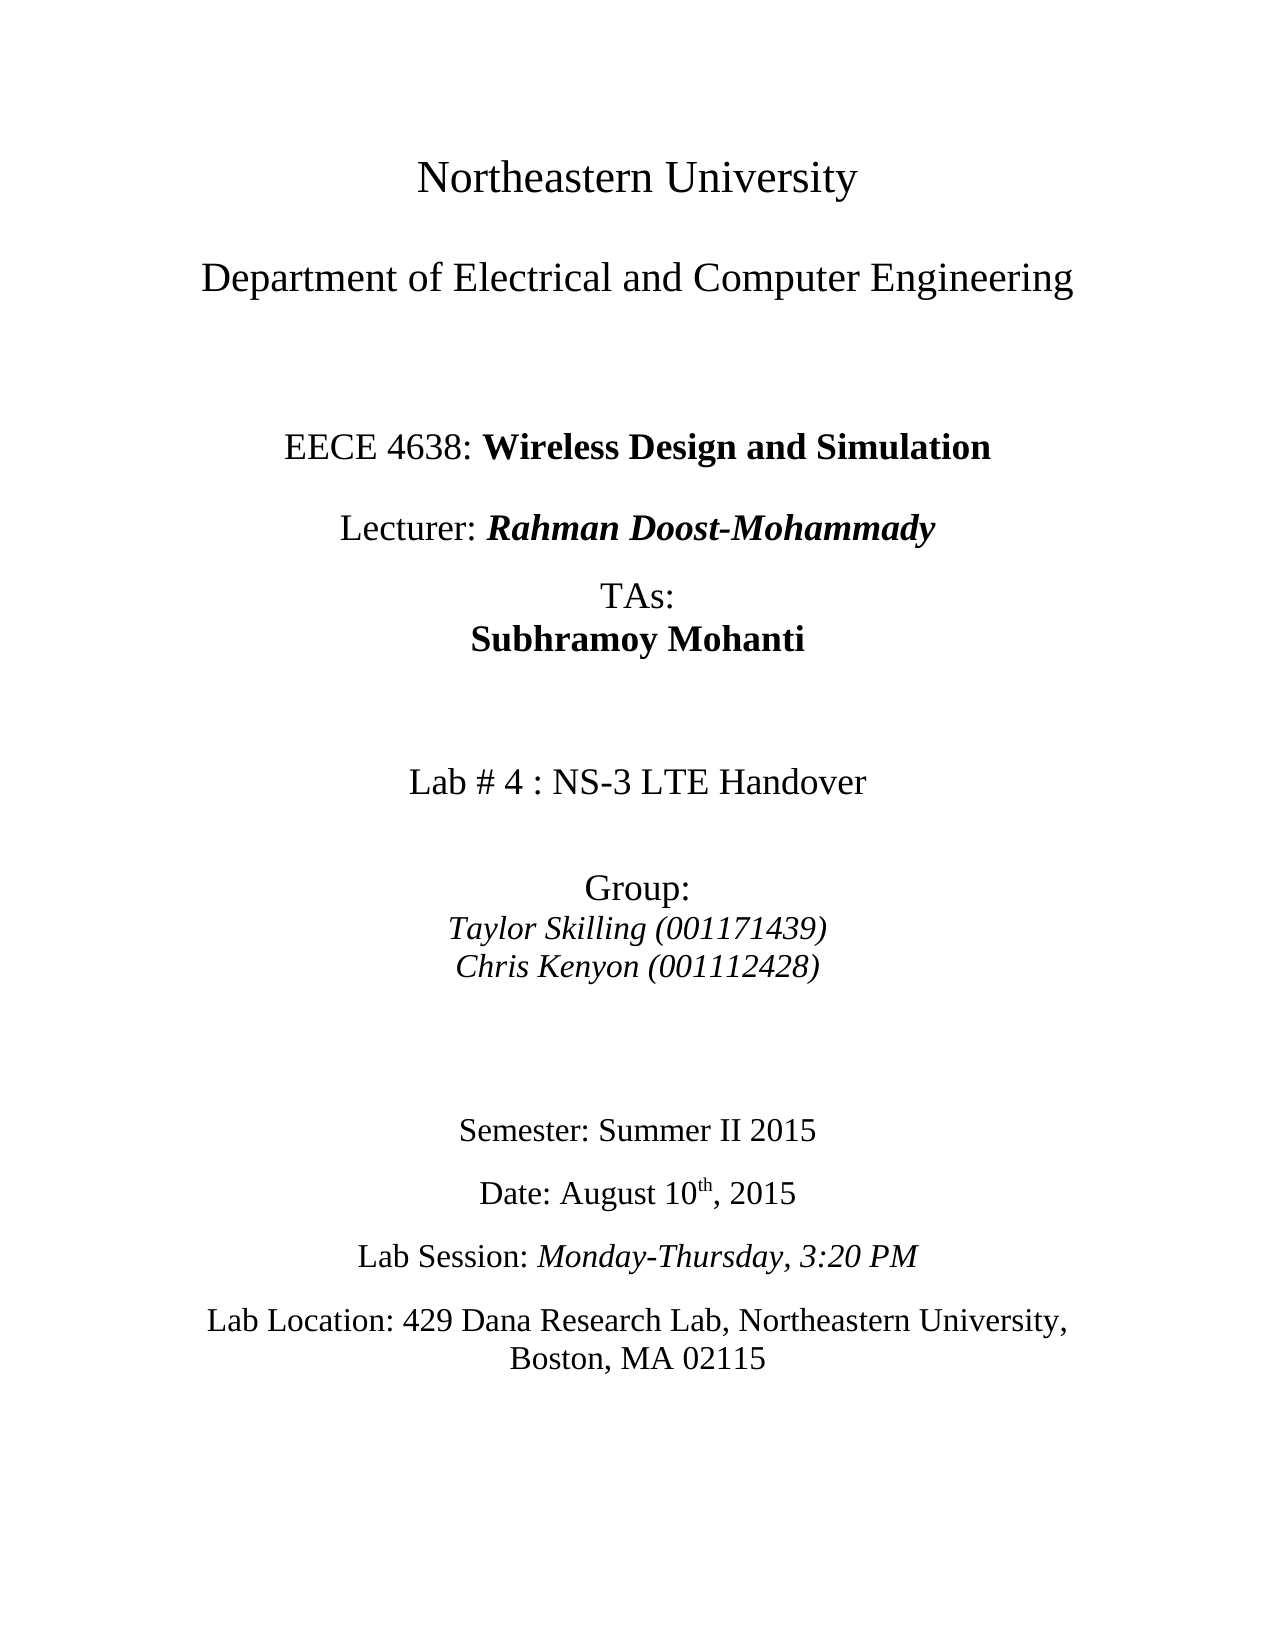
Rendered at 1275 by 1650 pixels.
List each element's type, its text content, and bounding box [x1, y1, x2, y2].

text Lab # 4 : NS-3 LTE Handover [187, 760, 1087, 803]
text Group: [187, 865, 1087, 908]
text Taylor Skilling (001171439) [187, 908, 1087, 947]
subtitle EECE 4638: Wireless Design and Simulation [187, 425, 1087, 468]
text Date: August 10th, 2015 [187, 1173, 1087, 1212]
text TAs: [187, 573, 1087, 617]
subtitle Lab Location: 429 Dana Research Lab, Northeastern University, Boston, MA 02115 [187, 1300, 1087, 1377]
text Chris Kenyon (001112428) [187, 947, 1087, 985]
title Northeastern University [187, 150, 1087, 203]
text Subhramoy Mohanti [187, 617, 1087, 660]
text Lab Session: Monday-Thursday, 3:20 PM [187, 1237, 1087, 1275]
subtitle Department of Electrical and Computer Engineering [187, 253, 1087, 301]
text Lecturer: Rahman Doost-Mohammady [187, 505, 1087, 548]
text Semester: Summer II 2015 [187, 1110, 1087, 1148]
